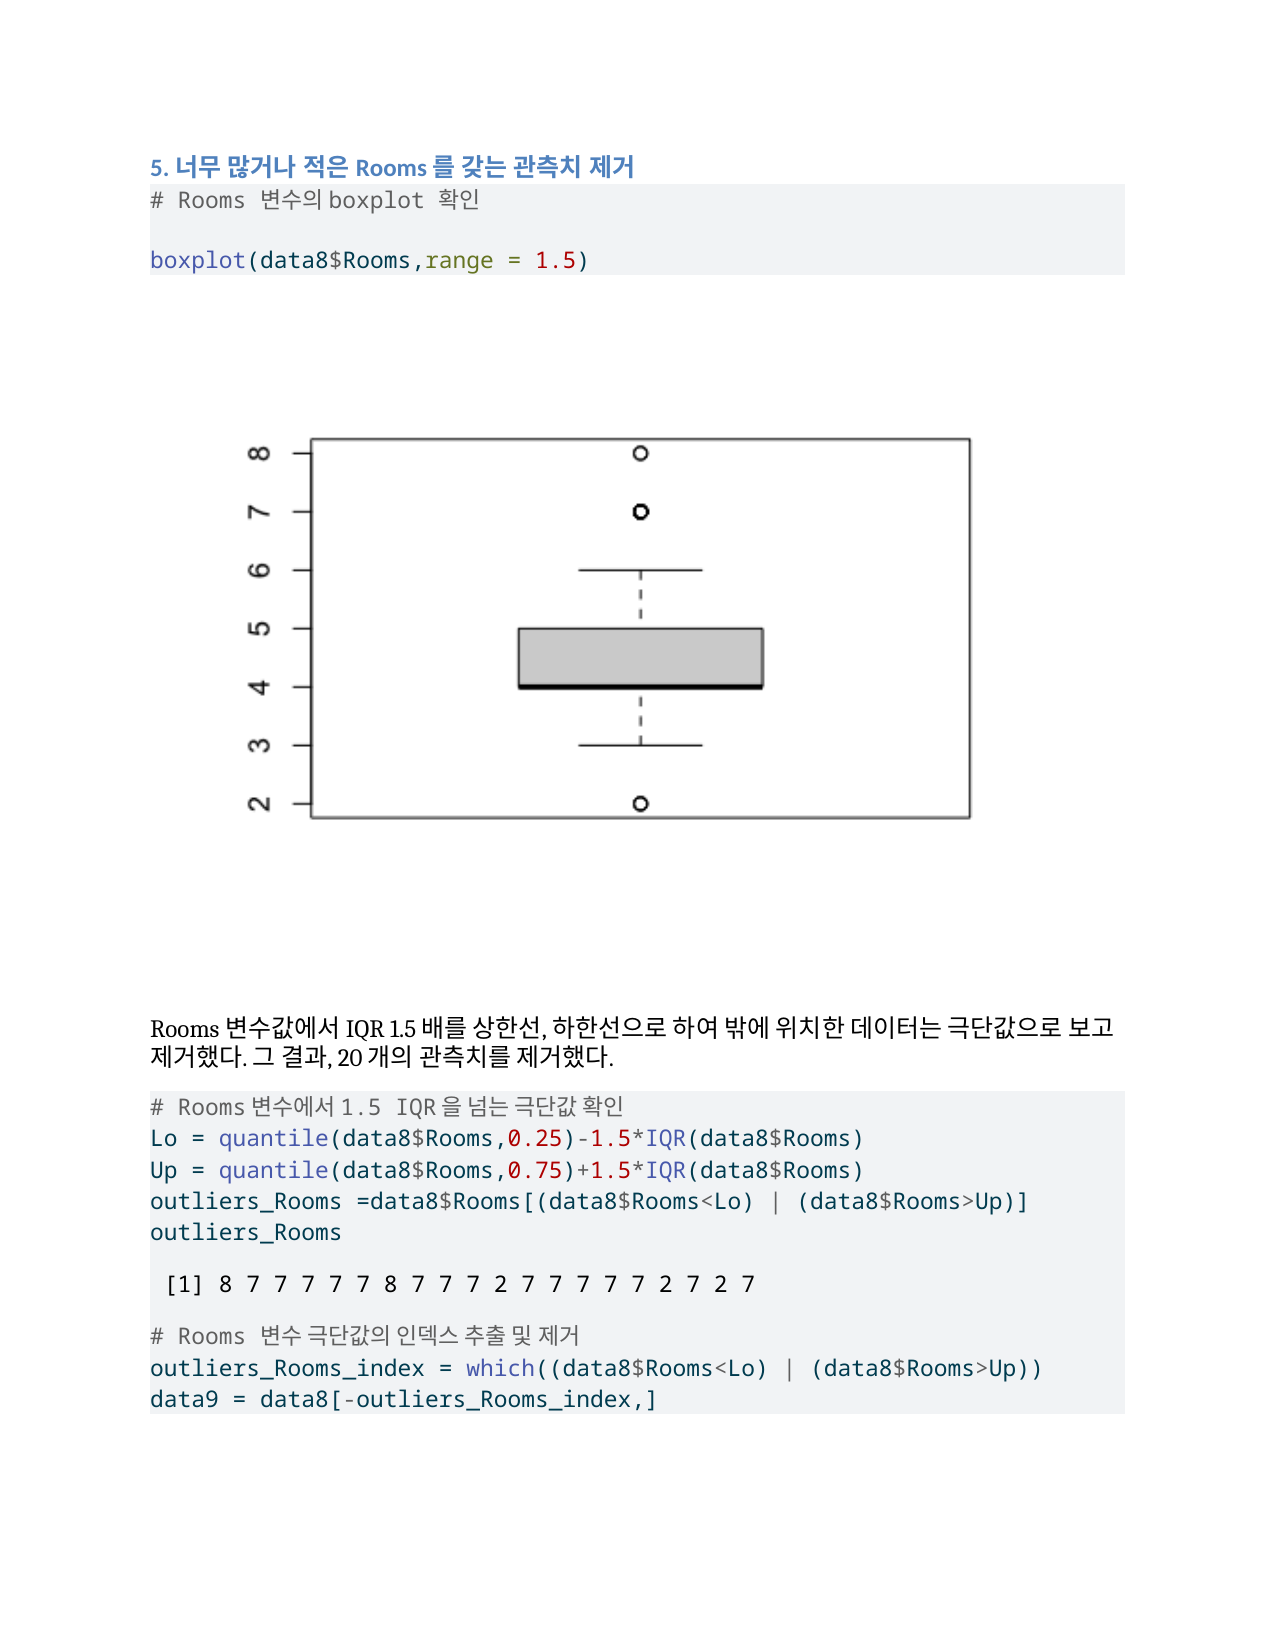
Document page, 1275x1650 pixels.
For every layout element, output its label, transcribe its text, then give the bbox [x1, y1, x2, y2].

text Rooms 변수값에서 IQR 1.5배를 상한선, 하한선으로 하여 밖에 위치한 데이터는 극단값으로 보고 제거했다. 그 결과, 20개의 관측치를 제거했다. [150, 1015, 1125, 1072]
text [1] 8 7 7 7 7 7 8 7 7 7 2 7 7 7 7 7 2 7 2 7 [150, 1268, 1125, 1299]
text # Rooms변수에서 1.5 IQR을 넘는 극단값 확인 Lo = quantile(data8$Rooms,0.25)-1.5*IQR(data8$Rooms) Up = quantile(data8$Rooms,0.75)+1.5*IQR(data8$Rooms) outliers_Rooms =data8$Rooms[(data8$Rooms<Lo) | (data8$Rooms>Up)] outliers_Rooms [150, 1091, 1125, 1247]
text # Rooms 변수 극단값의 인덱스 추출 및 제거 outliers_Rooms_index = which((data8$Rooms<Lo) | (data8$Rooms>Up)) data9 = data8[-outliers_Rooms_index,] [260, 1320, 1125, 1414]
text # Rooms 변수의 boxplot 확인 boxplot(data8$Rooms,range = 1.5) [150, 184, 1125, 275]
picture [168, 296, 1044, 997]
subtitle 5. 너무 많거나 적은 Rooms를 갖는 관측치 제거 [150, 150, 1125, 184]
